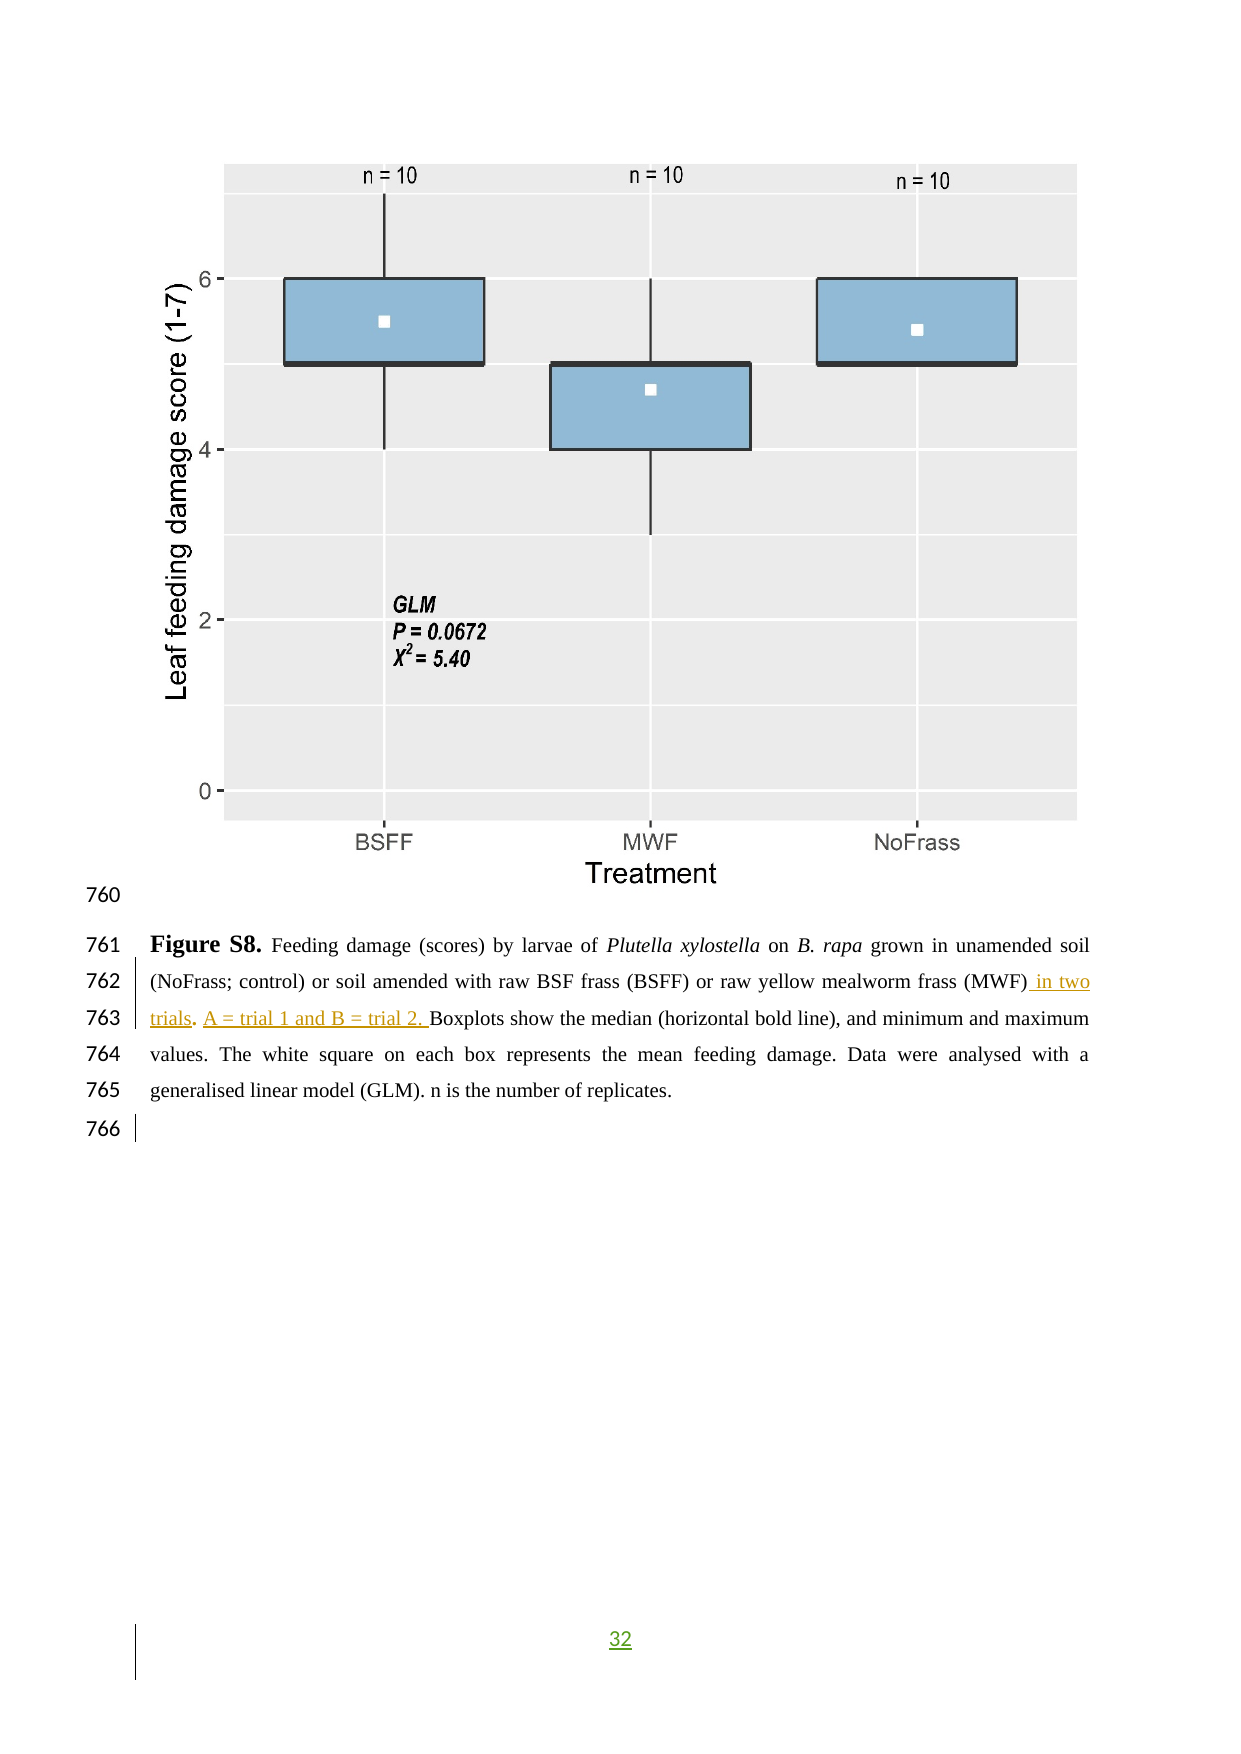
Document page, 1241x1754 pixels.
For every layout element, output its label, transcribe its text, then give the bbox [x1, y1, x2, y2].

picture [150, 150, 1091, 903]
text Figure S8. Feeding damage (scores) by larvae of Plutella xylostella on B. rapa grown in unamended soil (NoFrass; control) or soil amended with raw BSF frass (BSFF) or raw yellow mealworm frass (MWF). Boxplots show the median (horizontal bold line), and minimum and maximum values. The white square on each box represents the mean feeding damage. Data were analysed with a generalised linear model (GLM). n is the number of replicates. [150, 929, 1090, 1102]
